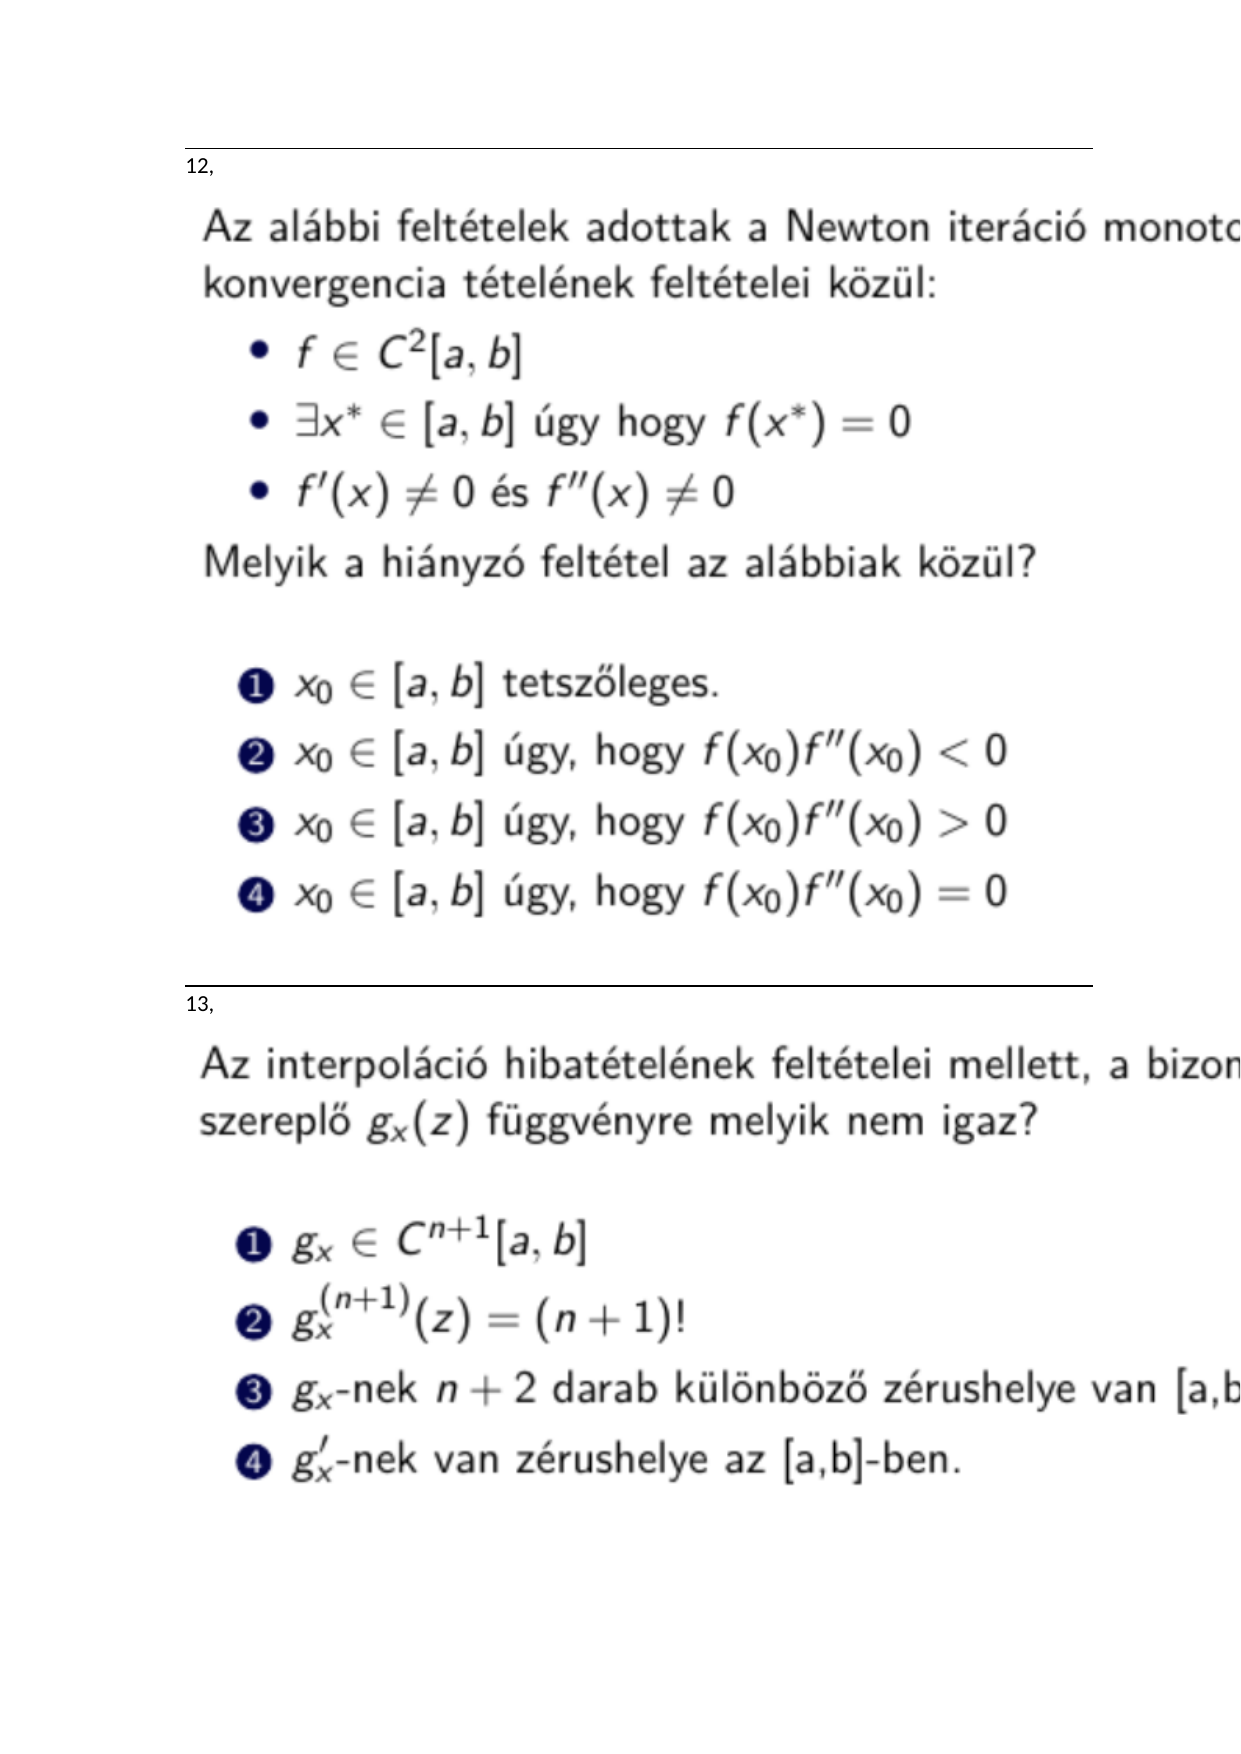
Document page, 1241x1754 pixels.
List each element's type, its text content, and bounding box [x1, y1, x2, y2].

picture [185, 1019, 1241, 1501]
picture [185, 181, 1241, 965]
text 12, [185, 149, 1093, 181]
text 13, [185, 987, 1093, 1019]
